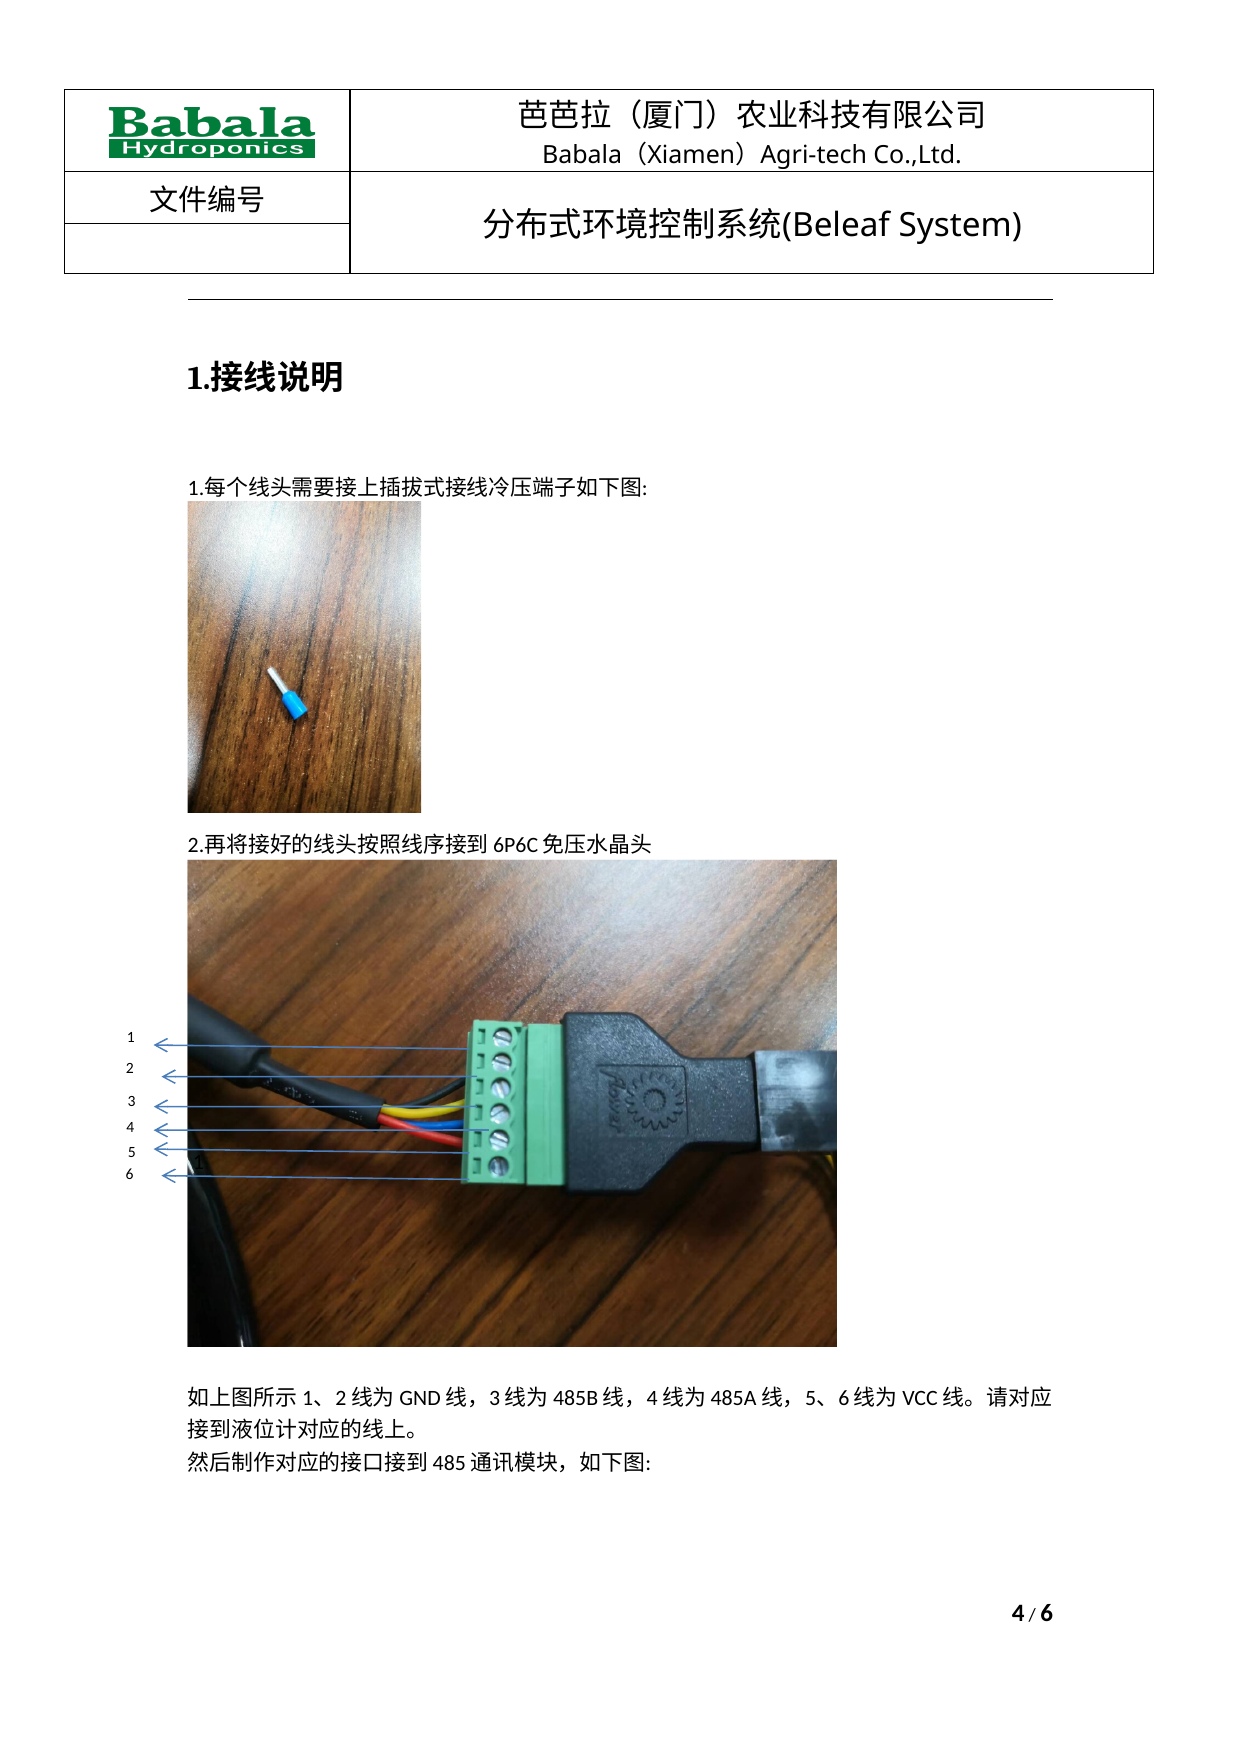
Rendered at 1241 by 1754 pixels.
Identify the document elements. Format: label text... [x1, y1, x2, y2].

picture [187, 501, 422, 813]
picture [108, 107, 315, 158]
text 1.每个线头需要接上插拔式接线冷压端子如下图: [187, 469, 1053, 502]
text 如上图所示1、2线为GND线，3线为485B线，4线为485A线，5、6线为VCC线。请对应接到液位计对应的线上。 [187, 1379, 1053, 1444]
text 2.再将接好的线头按照线序接到6P6C免压水晶头 [187, 827, 1053, 859]
subtitle 1.接线说明 [187, 342, 1053, 407]
picture [188, 860, 837, 1347]
text 然后制作对应的接口接到485通讯模块，如下图: [187, 1444, 1053, 1477]
